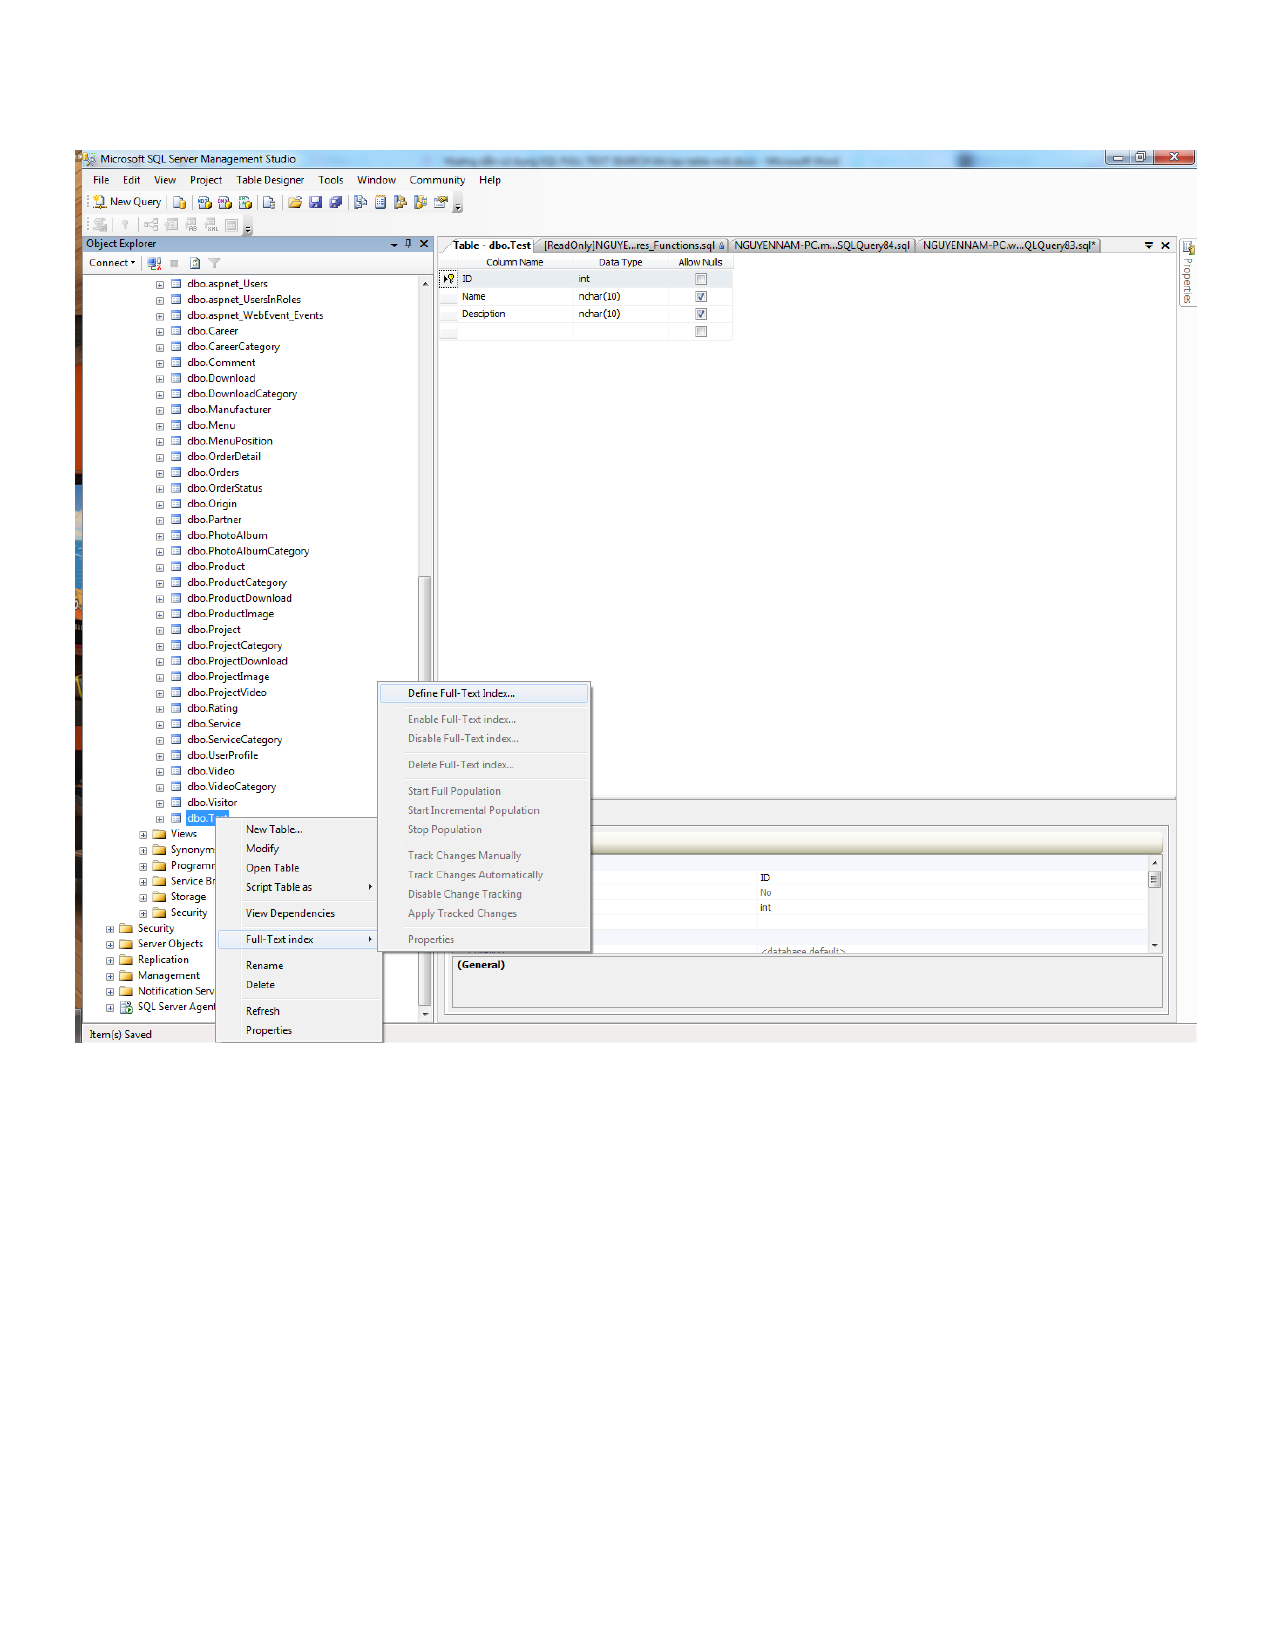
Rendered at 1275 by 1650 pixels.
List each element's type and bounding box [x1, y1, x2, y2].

picture [75, 150, 1197, 1043]
